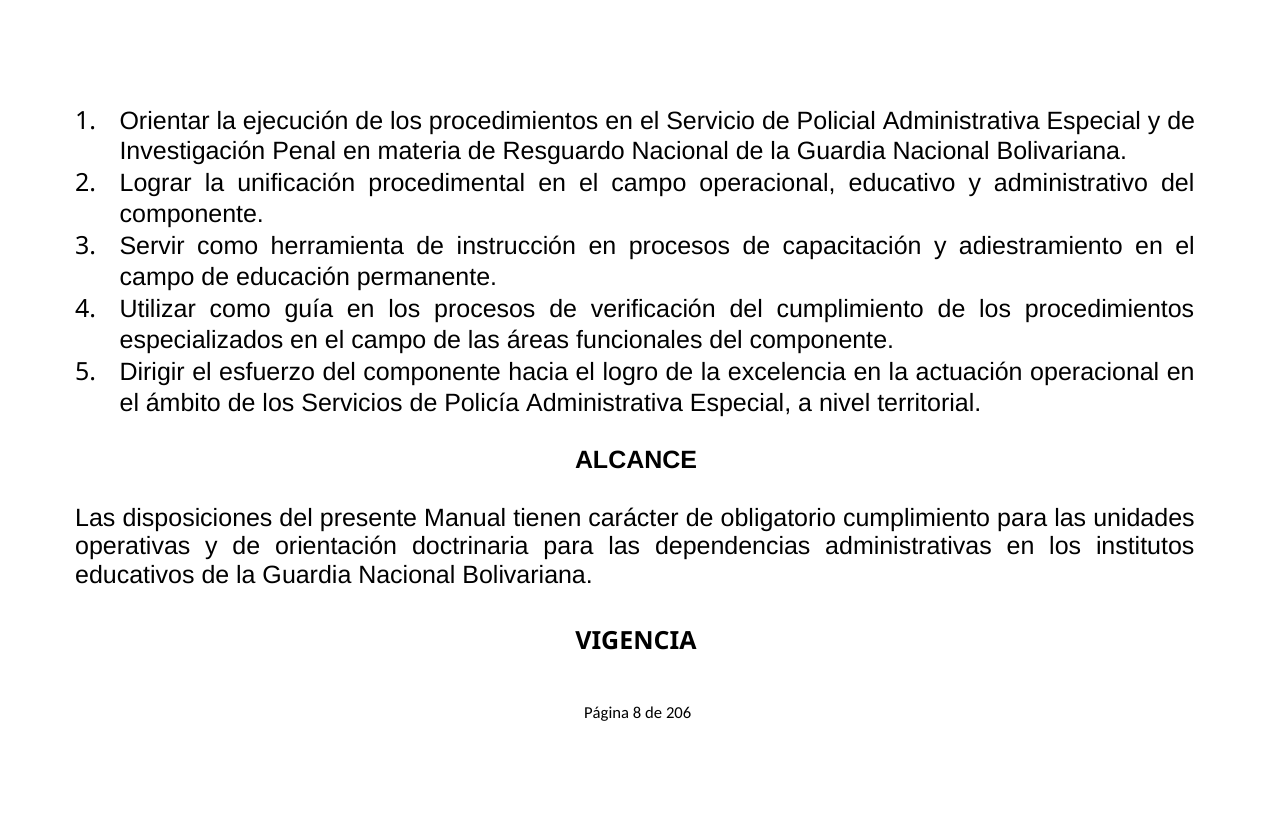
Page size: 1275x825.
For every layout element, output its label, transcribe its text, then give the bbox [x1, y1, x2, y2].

list Servir como herramienta de instrucción en procesos de capacitación y adiestramiento en el campo de educación permanente. [75, 228, 1196, 291]
list Utilizar como guía en los procesos de verificación del cumplimiento de los procedimientos especializados en el campo de las áreas funcionales del componente. [75, 291, 1196, 353]
subtitle ALCANCE [75, 445, 1196, 474]
list Lograr la unificación procedimental en el campo operacional, educativo y administrativo del componente. [75, 165, 1196, 228]
list Orientar la ejecución de los procedimientos en el Servicio de Policial Administrativa Especial y de Investigación Penal en materia de Resguardo Nacional de la Guardia Nacional Bolivariana. [75, 102, 1196, 165]
text VIGENCIA [75, 623, 1196, 657]
list Dirigir el esfuerzo del componente hacia el logro de la excelencia en la actuación operacional en el ámbito de los Servicios de Policía Administrativa Especial, a nivel territorial. [75, 353, 1196, 416]
text Las disposiciones del presente Manual tienen carácter de obligatorio cumplimiento para las unidades operativas y de orientación doctrinaria para las dependencias administrativas en los institutos educativos de la Guardia Nacional Bolivariana. [75, 503, 1196, 589]
